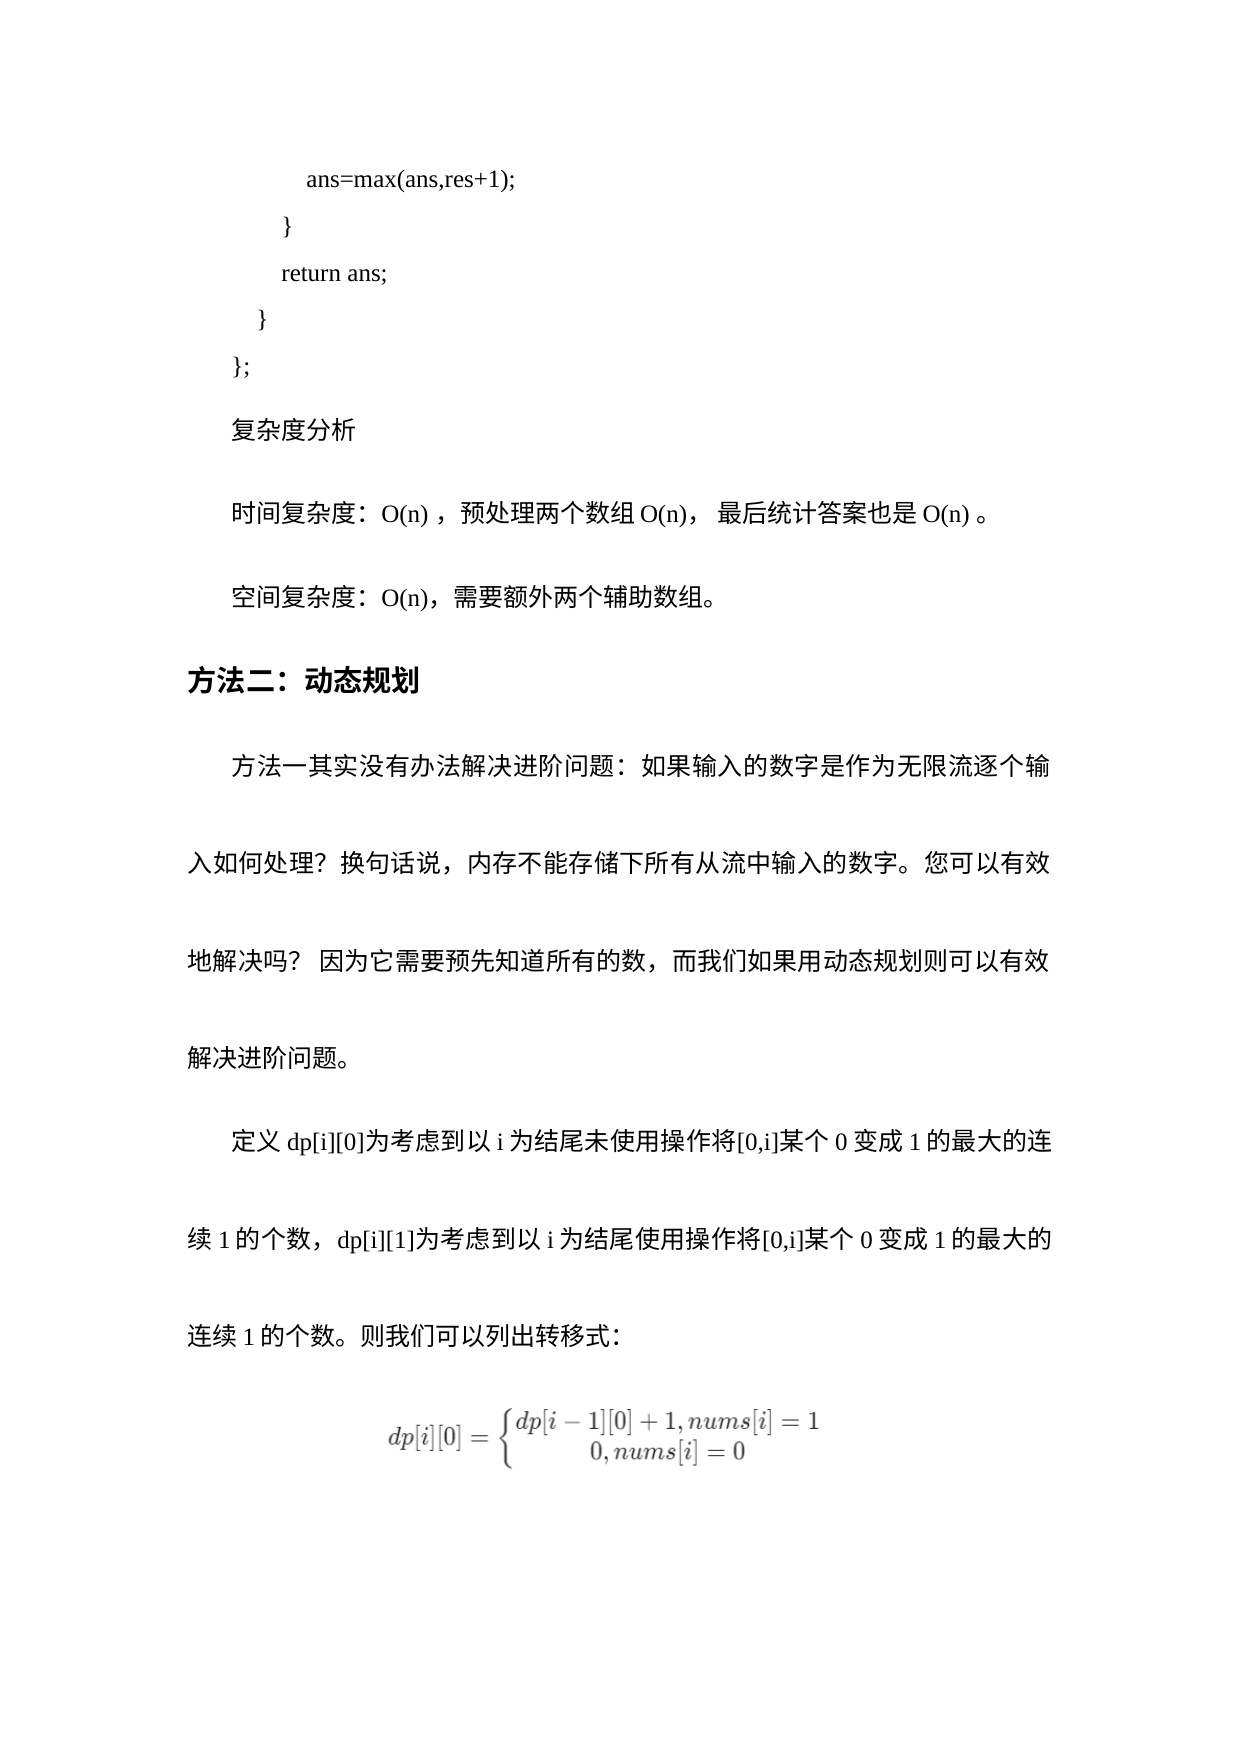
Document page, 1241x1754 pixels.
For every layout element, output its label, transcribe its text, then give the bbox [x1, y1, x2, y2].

text } [187, 303, 1053, 335]
subtitle 方法二：动态规划 [187, 646, 1053, 711]
text 方法一其实没有办法解决进阶问题：如果输入的数字是作为无限流逐个输入如何处理？换句话说，内存不能存储下所有从流中输入的数字。您可以有效地解决吗？ 因为它需要预先知道所有的数，而我们如果用动态规划则可以有效解决进阶问题。 [187, 732, 1053, 1089]
text 复杂度分析 [187, 396, 1053, 461]
text } [187, 209, 1053, 241]
picture [353, 1385, 887, 1497]
text }; [187, 349, 1053, 382]
text return ans; [187, 256, 1053, 288]
text 空间复杂度：O(n)，需要额外两个辅助数组。 [187, 563, 1053, 628]
text ans=max(ans,res+1); [187, 162, 1053, 194]
text 定义dp[i][0]为考虑到以i为结尾未使用操作将[0,i]某个0变成1的最大的连续1的个数，dp[i][1]为考虑到以i为结尾使用操作将[0,i]某个0变成1的最大的连续1的个数。则我们可以列出转移式： [187, 1107, 1053, 1367]
text 时间复杂度：O(n) ，预处理两个数组O(n)， 最后统计答案也是O(n) 。 [187, 479, 1053, 544]
